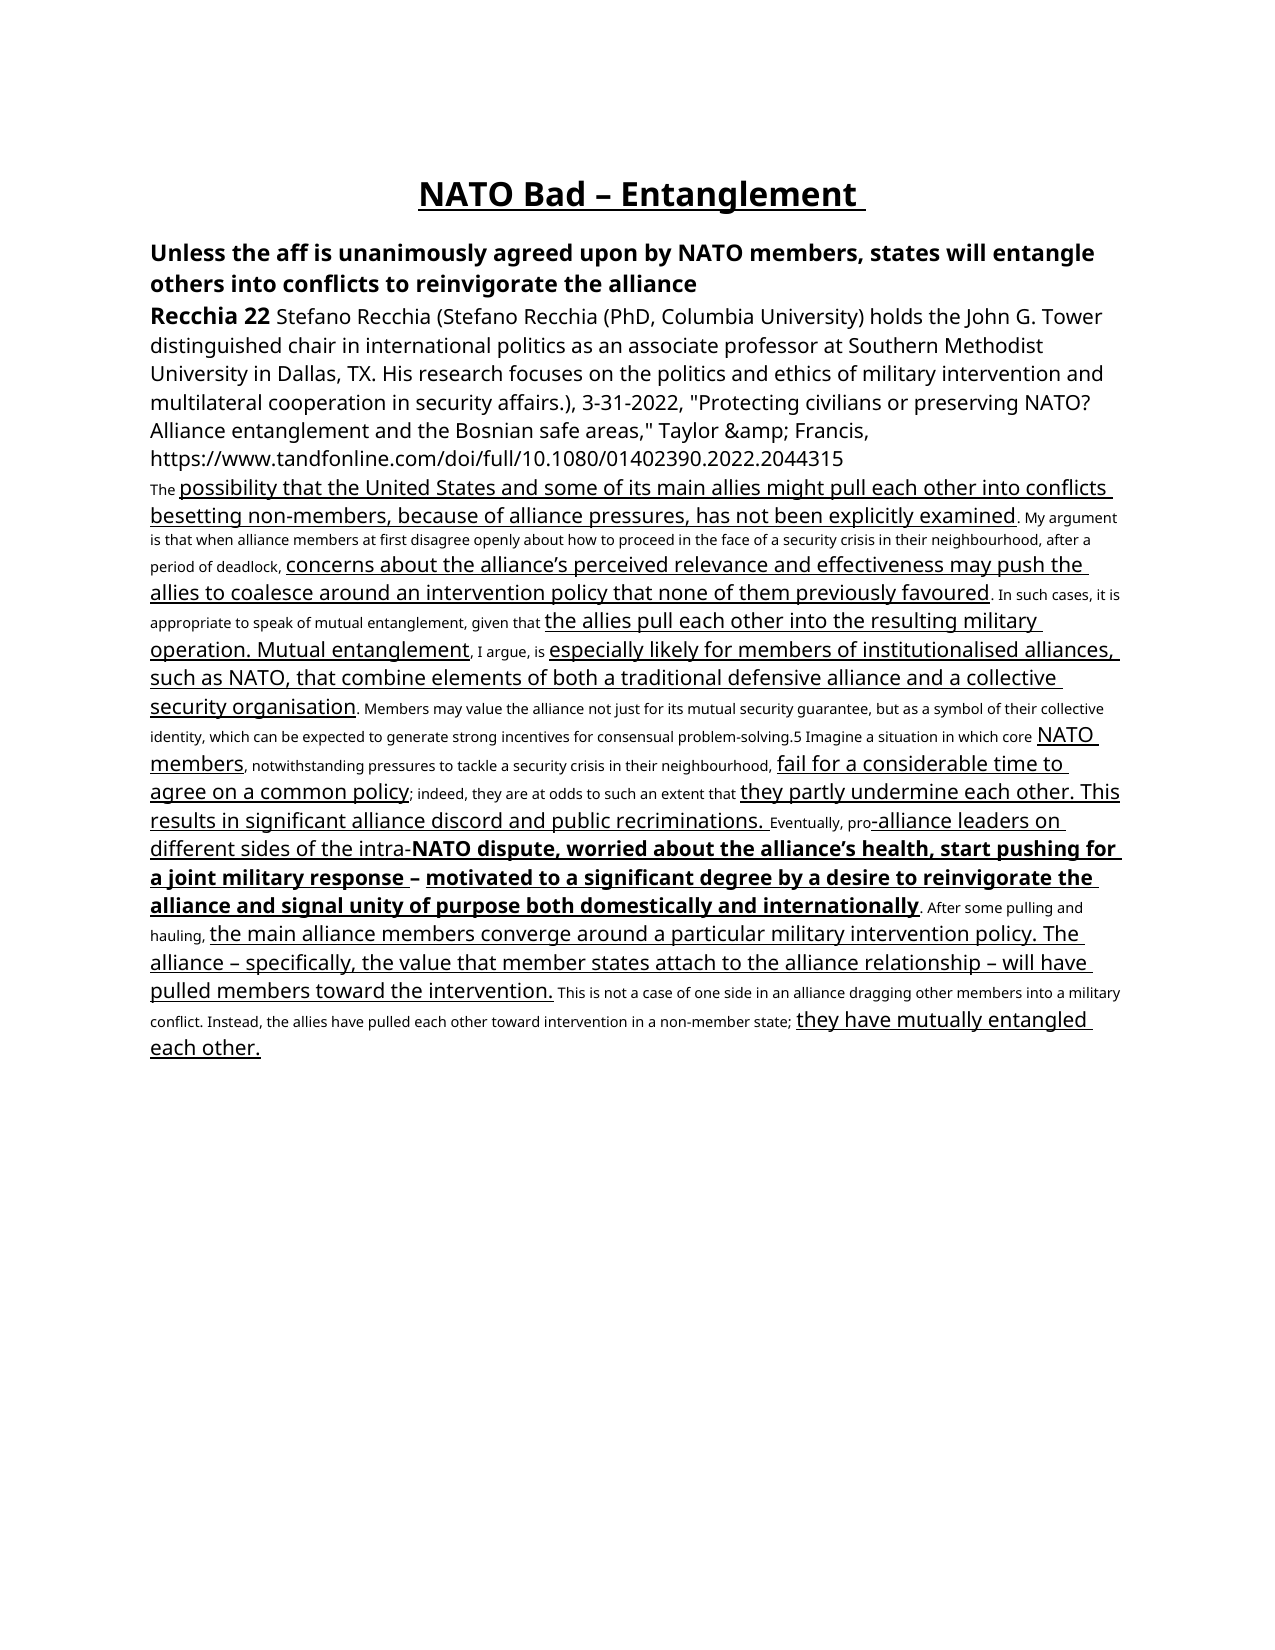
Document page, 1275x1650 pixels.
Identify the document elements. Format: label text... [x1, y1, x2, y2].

subtitle Unless the aff is unanimously agreed upon by NATO members, states will entangle others into conflicts to reinvigorate the alliance [150, 237, 1125, 299]
text The possibility that the United States and some of its main allies might pull each other into conflicts besetting non-members, because of alliance pressures, has not been explicitly examined. My argument is that when alliance members at first disagree openly about how to proceed in the face of a security crisis in their neighbourhood, after a period of deadlock, concerns about the alliance’s perceived relevance and effectiveness may push the allies to coalesce around an intervention policy that none of them previously favoured. In such cases, it is appropriate to speak of mutual entanglement, given that the allies pull each other into the resulting military operation. Mutual entanglement, I argue, is especially likely for members of institutionalised alliances, such as NATO, that combine elements of both a traditional defensive alliance and a collective security organisation. Members may value the alliance not just for its mutual security guarantee, but as a symbol of their collective identity, which can be expected to generate strong incentives for consensual problem-solving.5 Imagine a situation in which core NATO members, notwithstanding pressures to tackle a security crisis in their neighbourhood, fail for a considerable time to agree on a common policy; indeed, they are at odds to such an extent that they partly undermine each other. This results in significant alliance discord and public recriminations. Eventually, pro-alliance leaders on different sides of the intra-NATO dispute, worried about the alliance’s health, start pushing for a joint military response – motivated to a significant degree by a desire to reinvigorate the alliance and signal unity of purpose both domestically and internationally. After some pulling and hauling, the main alliance members converge around a particular military intervention policy. The alliance – specifically, the value that member states attach to the alliance relationship – will have pulled members toward the intervention. This is not a case of one side in an alliance dragging other members into a military conflict. Instead, the allies have pulled each other toward intervention in a non-member state; they have mutually entangled each other. [150, 473, 1125, 1062]
text Recchia 22 Stefano Recchia (Stefano Recchia (PhD, Columbia University) holds the John G. Tower distinguished chair in international politics as an associate professor at Southern Methodist University in Dallas, TX. His research focuses on the politics and ethics of military intervention and multilateral cooperation in security affairs.), 3-31-2022, "Protecting civilians or preserving NATO? Alliance entanglement and the Bosnian safe areas," Taylor &amp; Francis, https://www.tandfonline.com/doi/full/10.1080/01402390.2022.2044315 [150, 299, 1125, 473]
subtitle NATO Bad – Entanglement [150, 171, 1125, 216]
